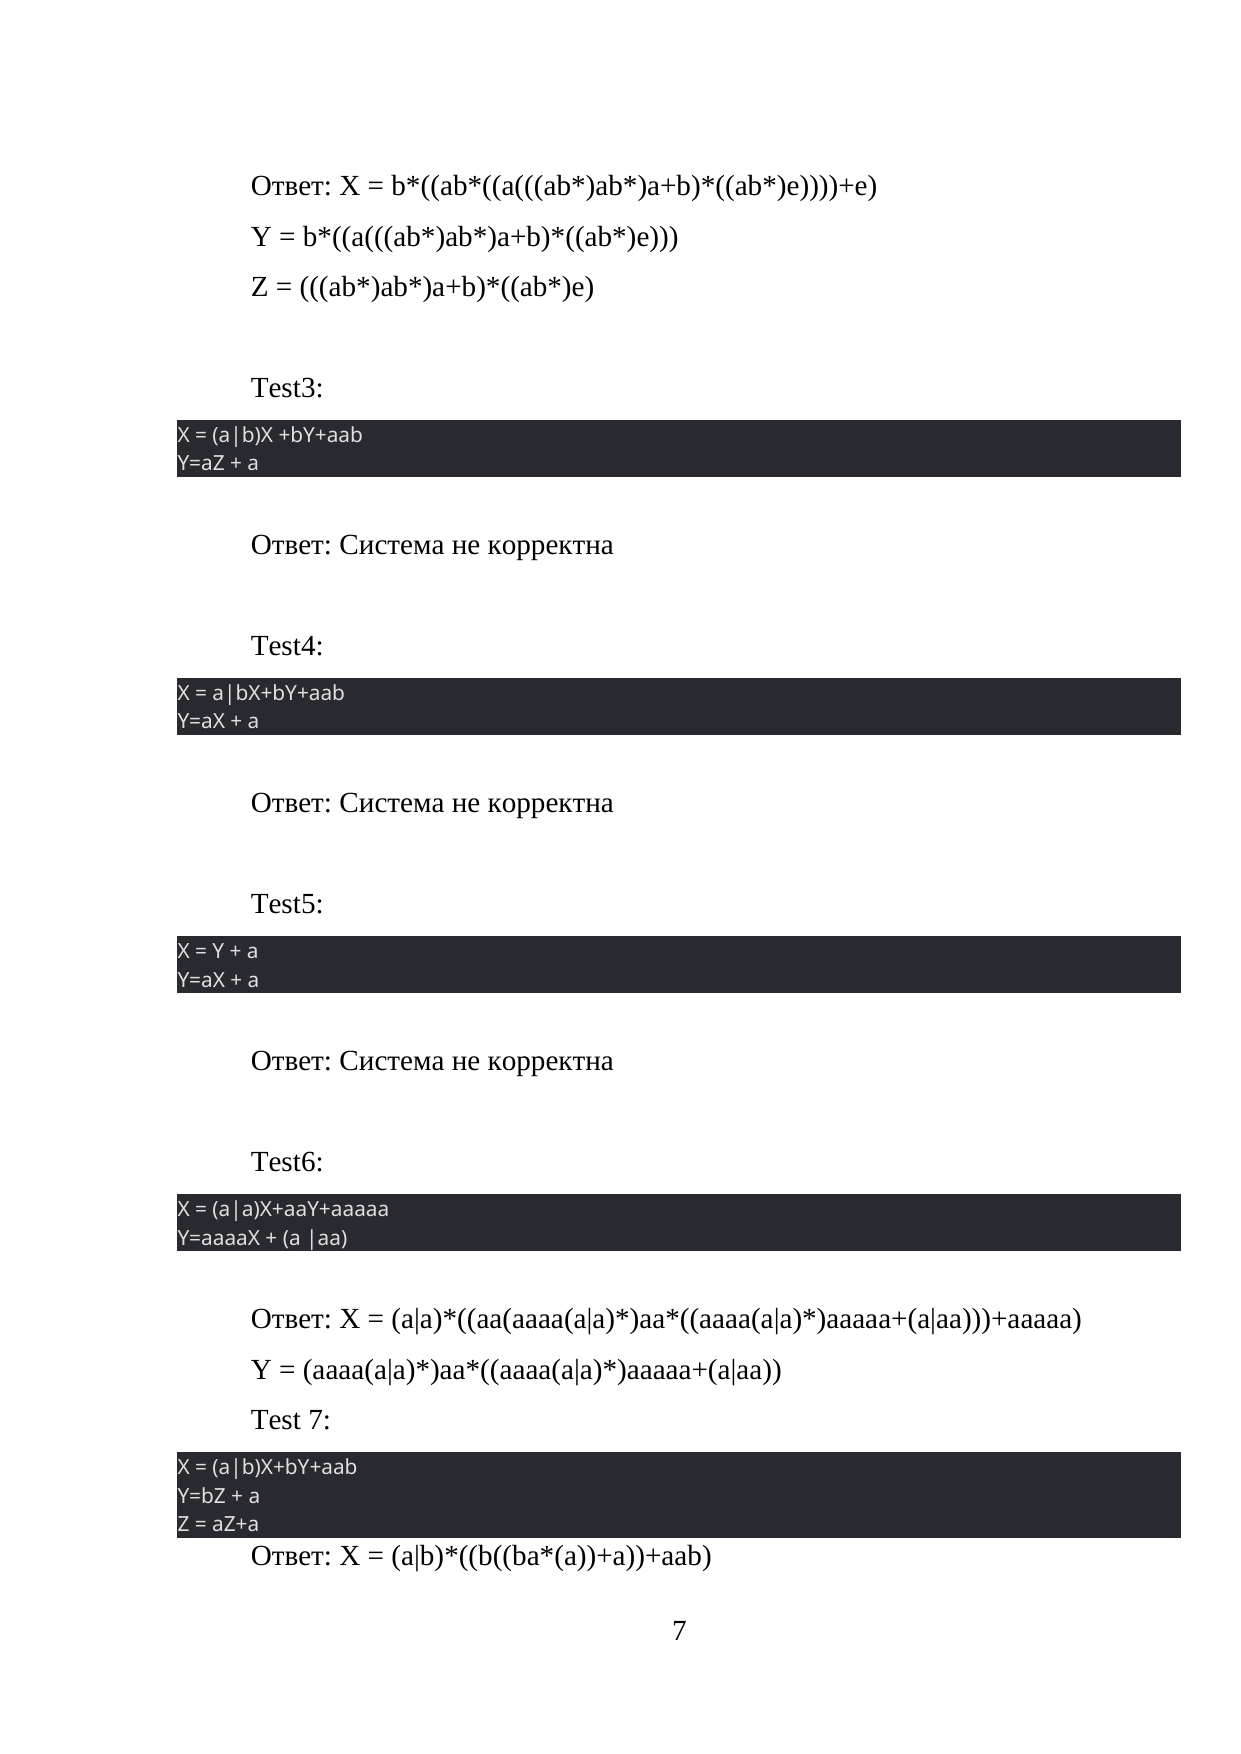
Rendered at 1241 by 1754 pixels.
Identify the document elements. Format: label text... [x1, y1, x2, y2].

text X = (a|a)X+aaY+aaaaa Y=aaaaX + (a |aa) [177, 1194, 1181, 1251]
text X = (a|b)X+bY+aab Y=bZ + a Z = aZ+a [177, 1452, 1181, 1538]
text Ответ: X = b*((ab*((a(((ab*)ab*)a+b)*((ab*)e))))+e) [177, 168, 1181, 202]
text Ответ: X = (a|b)*((b((ba*(a))+a))+aab) [177, 1538, 1181, 1571]
text X = Y + a Y=aX + a [177, 936, 1181, 993]
text Test5: [177, 886, 1181, 919]
text Y = b*((a(((ab*)ab*)a+b)*((ab*)e))) [177, 219, 1181, 252]
text X = (a|b)X +bY+aab Y=aZ + a [177, 420, 1181, 477]
text X = a|bX+bY+aab Y=aX + a [177, 678, 1181, 735]
text Test3: [177, 370, 1181, 403]
text Ответ: Система не корректна [177, 527, 1181, 561]
text Y = (aaaa(a|a)*)aa*((aaaa(a|a)*)aaaaa+(a|aa)) [177, 1352, 1181, 1385]
text Test4: [177, 628, 1181, 661]
text Z = (((ab*)ab*)a+b)*((ab*)e) [177, 269, 1181, 303]
text Test 7: [177, 1402, 1181, 1436]
text Ответ: Система не корректна [177, 1043, 1181, 1077]
text Test6: [177, 1144, 1181, 1178]
text Ответ: X = (a|a)*((aa(aaaa(a|a)*)aa*((aaaa(a|a)*)aaaaa+(a|aa)))+aaaaa) [177, 1302, 1181, 1335]
text Ответ: Система не корректна [177, 785, 1181, 819]
